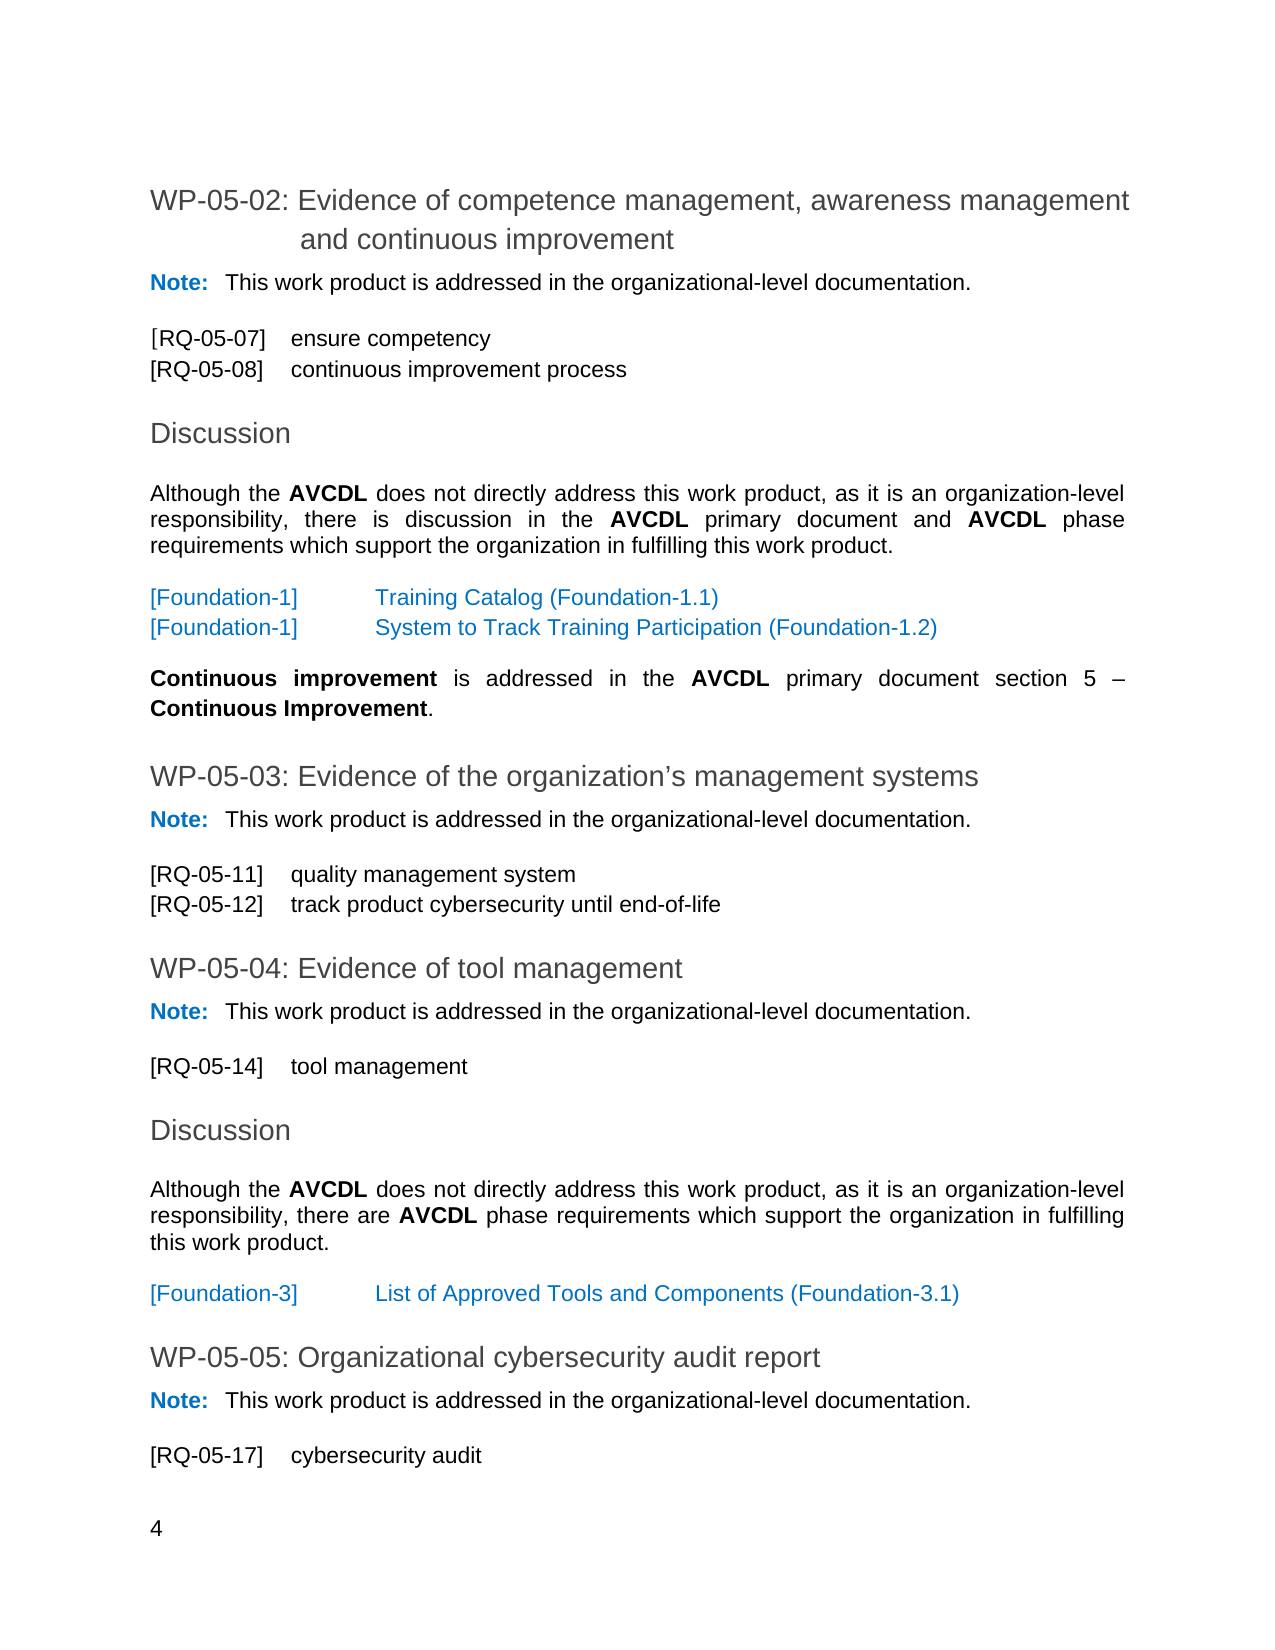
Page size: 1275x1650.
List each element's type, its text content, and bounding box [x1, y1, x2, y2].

text Although the AVCDL does not directly address this work product, as it is an organization-level responsibility, there are AVCDL phase requirements which support the organization in fulfilling this work product. [150, 1176, 1125, 1255]
text [Foundation-1] Training Catalog (Foundation-1.1) [150, 584, 1125, 610]
text [RQ-05-17] cybersecurity audit [150, 1442, 1125, 1468]
text Note: This work product is addressed in the organizational-level documentation. [150, 806, 1125, 832]
text Note: This work product is addressed in the organizational-level documentation. [150, 269, 1125, 295]
text [RQ-05-07] ensure competency [150, 324, 1125, 353]
subtitle WP-05-03: Evidence of the organization’s management systems [150, 759, 1125, 792]
subtitle WP-05-02: Evidence of competence management, awareness management and continuous improvement [150, 183, 1134, 255]
text [RQ-05-14] tool management [150, 1053, 1125, 1079]
subtitle Discussion [150, 416, 1125, 450]
text [Foundation-1] System to Track Training Participation (Foundation-1.2) [150, 614, 1125, 640]
text [RQ-05-12] track product cybersecurity until end-of-life [150, 891, 1125, 917]
subtitle WP-05-04: Evidence of tool management [150, 951, 1125, 984]
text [150, 1387, 1125, 1413]
text Continuous improvement is addressed in the AVCDL primary document section 5 – Continuous Improvement. [150, 665, 1125, 722]
text Note: This work product is addressed in the organizational-level documentation. [150, 998, 1125, 1024]
subtitle WP-05-05: Organizational cybersecurity audit report [150, 1340, 1125, 1373]
subtitle Discussion [150, 1113, 1125, 1146]
text Although the AVCDL does not directly address this work product, as it is an organization-level responsibility, there is discussion in the AVCDL primary document and AVCDL phase requirements which support the organization in fulfilling this work product. [150, 480, 1125, 559]
text [Foundation-3] List of Approved Tools and Components (Foundation-3.1) [150, 1280, 1125, 1307]
text [RQ-05-11] quality management system [150, 861, 1125, 887]
text [RQ-05-08] continuous improvement process [150, 356, 1125, 383]
